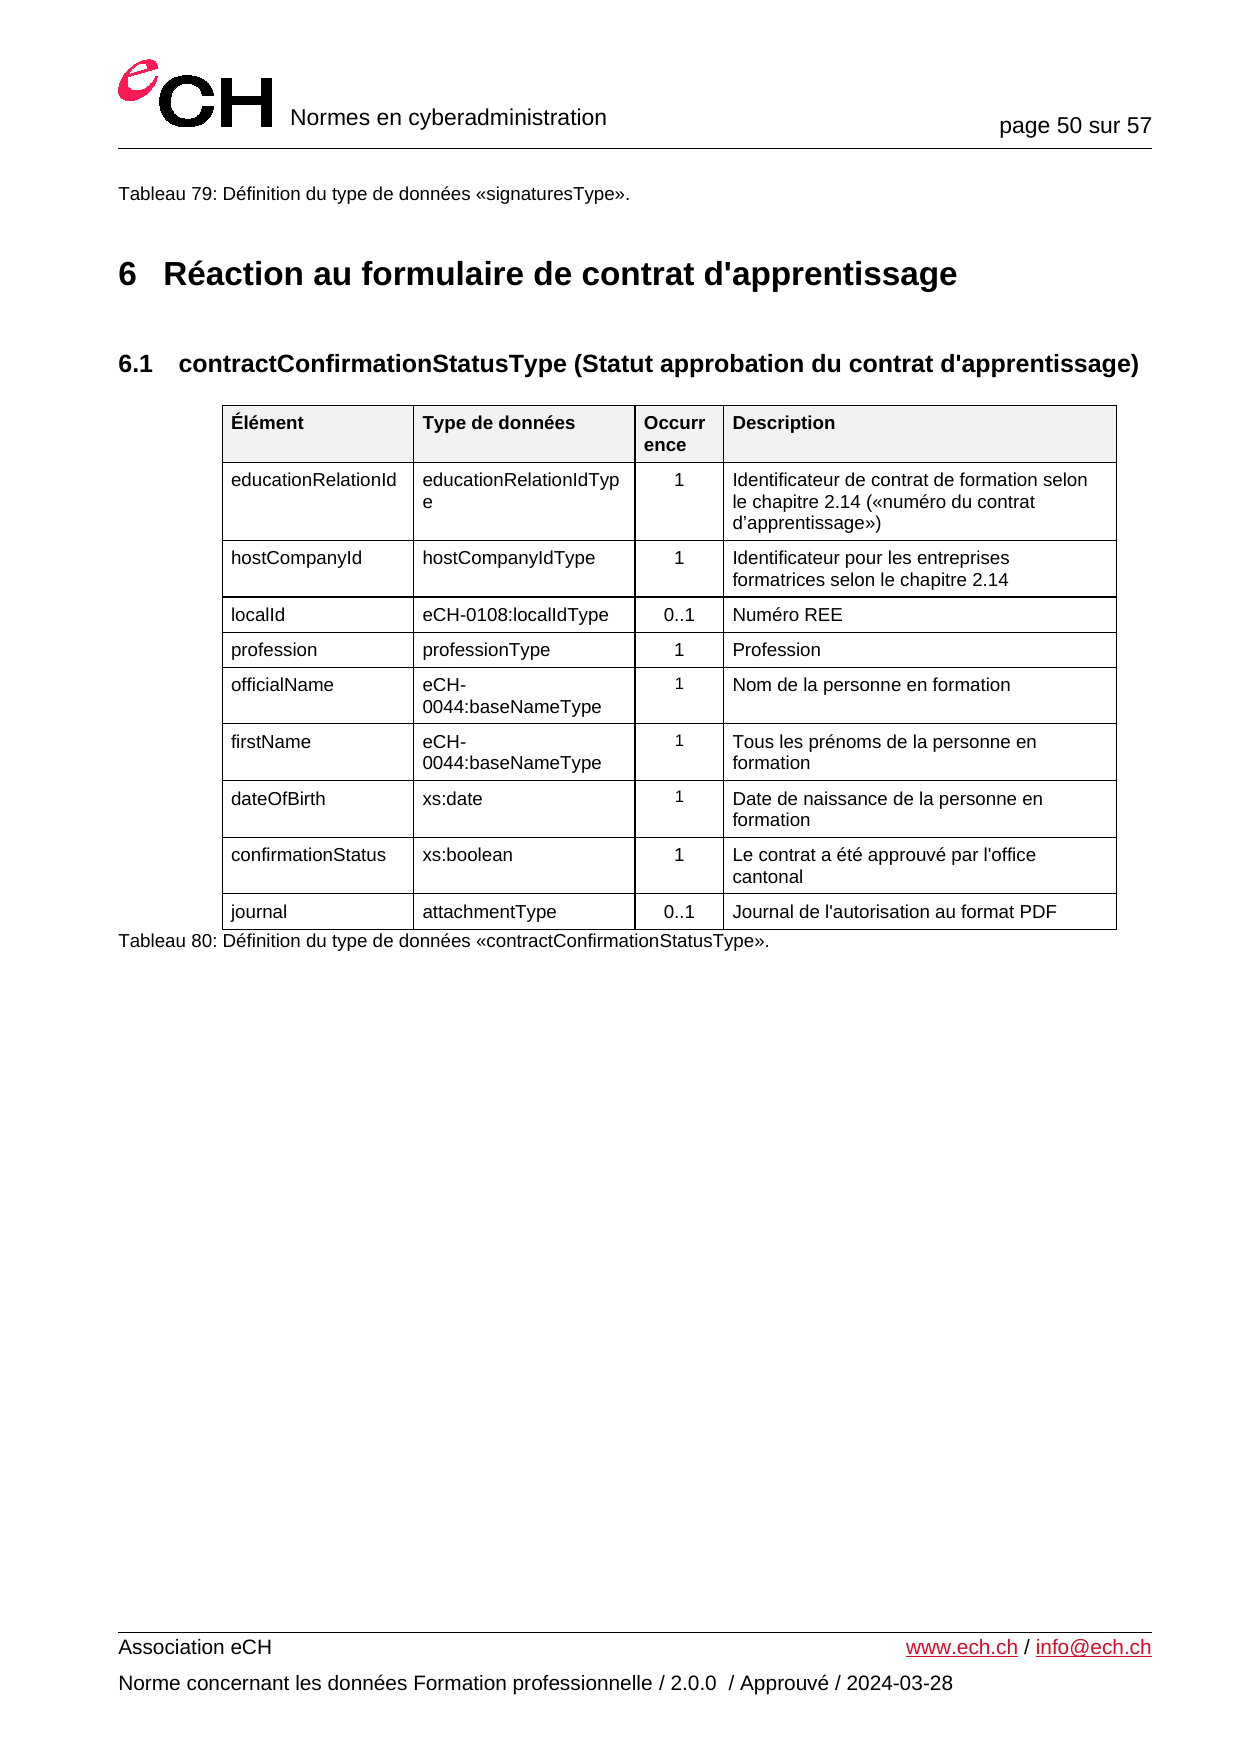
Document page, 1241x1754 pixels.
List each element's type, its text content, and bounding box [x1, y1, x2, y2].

table_cell educationRelationIdType [414, 463, 634, 540]
subtitle Réaction au formulaire de contrat d'apprentissage [118, 254, 1152, 293]
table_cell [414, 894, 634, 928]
table_cell eCH-0108:localIdType [414, 598, 634, 632]
table_cell professionType [414, 633, 634, 667]
table_cell localId [223, 598, 413, 632]
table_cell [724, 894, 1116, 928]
table_cell journal [223, 894, 413, 928]
table_cell hostCompanyId [223, 541, 413, 596]
subtitle contractConfirmationStatusType (Statut approbation du contrat d'apprentissage) [118, 349, 1152, 378]
table_cell 1 [636, 724, 723, 780]
table_cell 1 [636, 781, 723, 837]
table_cell 1 [636, 541, 723, 596]
table_cell Numéro REE [724, 598, 1116, 632]
table_cell 1 [636, 463, 723, 540]
table_cell Identificateur de contrat de formation selon le chapitre 2.14 («numéro du contrat d’apprentissage») [724, 463, 1116, 540]
table_cell Identificateur pour les entreprises formatrices selon le chapitre 2.14 [724, 541, 1116, 596]
table_cell profession [223, 633, 413, 667]
table_cell 1 [636, 668, 723, 723]
table_cell officialName [223, 668, 413, 723]
table_cell hostCompanyIdType [414, 541, 634, 596]
table_cell xs:boolean [414, 838, 634, 893]
table_cell Date de naissance de la personne en formation [724, 781, 1116, 837]
table_cell Le contrat a été approuvé par l'office cantonal [724, 838, 1116, 893]
table_header Description [724, 406, 1116, 462]
table_cell xs:date [414, 781, 634, 837]
table_cell 1 [636, 838, 723, 893]
table_cell confirmationStatus [223, 838, 413, 893]
table_cell eCH-0044:baseNameType [414, 668, 634, 723]
table_header Élément [223, 406, 413, 462]
table_header Type de données [414, 406, 634, 462]
table_cell educationRelationId [223, 463, 413, 540]
table_cell dateOfBirth [223, 781, 413, 837]
table_cell Nom de la personne en formation [724, 668, 1116, 723]
table_cell firstName [223, 724, 413, 780]
table_cell Tous les prénoms de la personne en formation [724, 724, 1116, 780]
table_cell eCH-0044:baseNameType [414, 724, 634, 780]
table_cell Profession [724, 633, 1116, 667]
table_cell 0..1 [636, 598, 723, 632]
table_cell 1 [636, 633, 723, 667]
table_header Occurrence [636, 406, 723, 462]
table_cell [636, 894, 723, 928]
